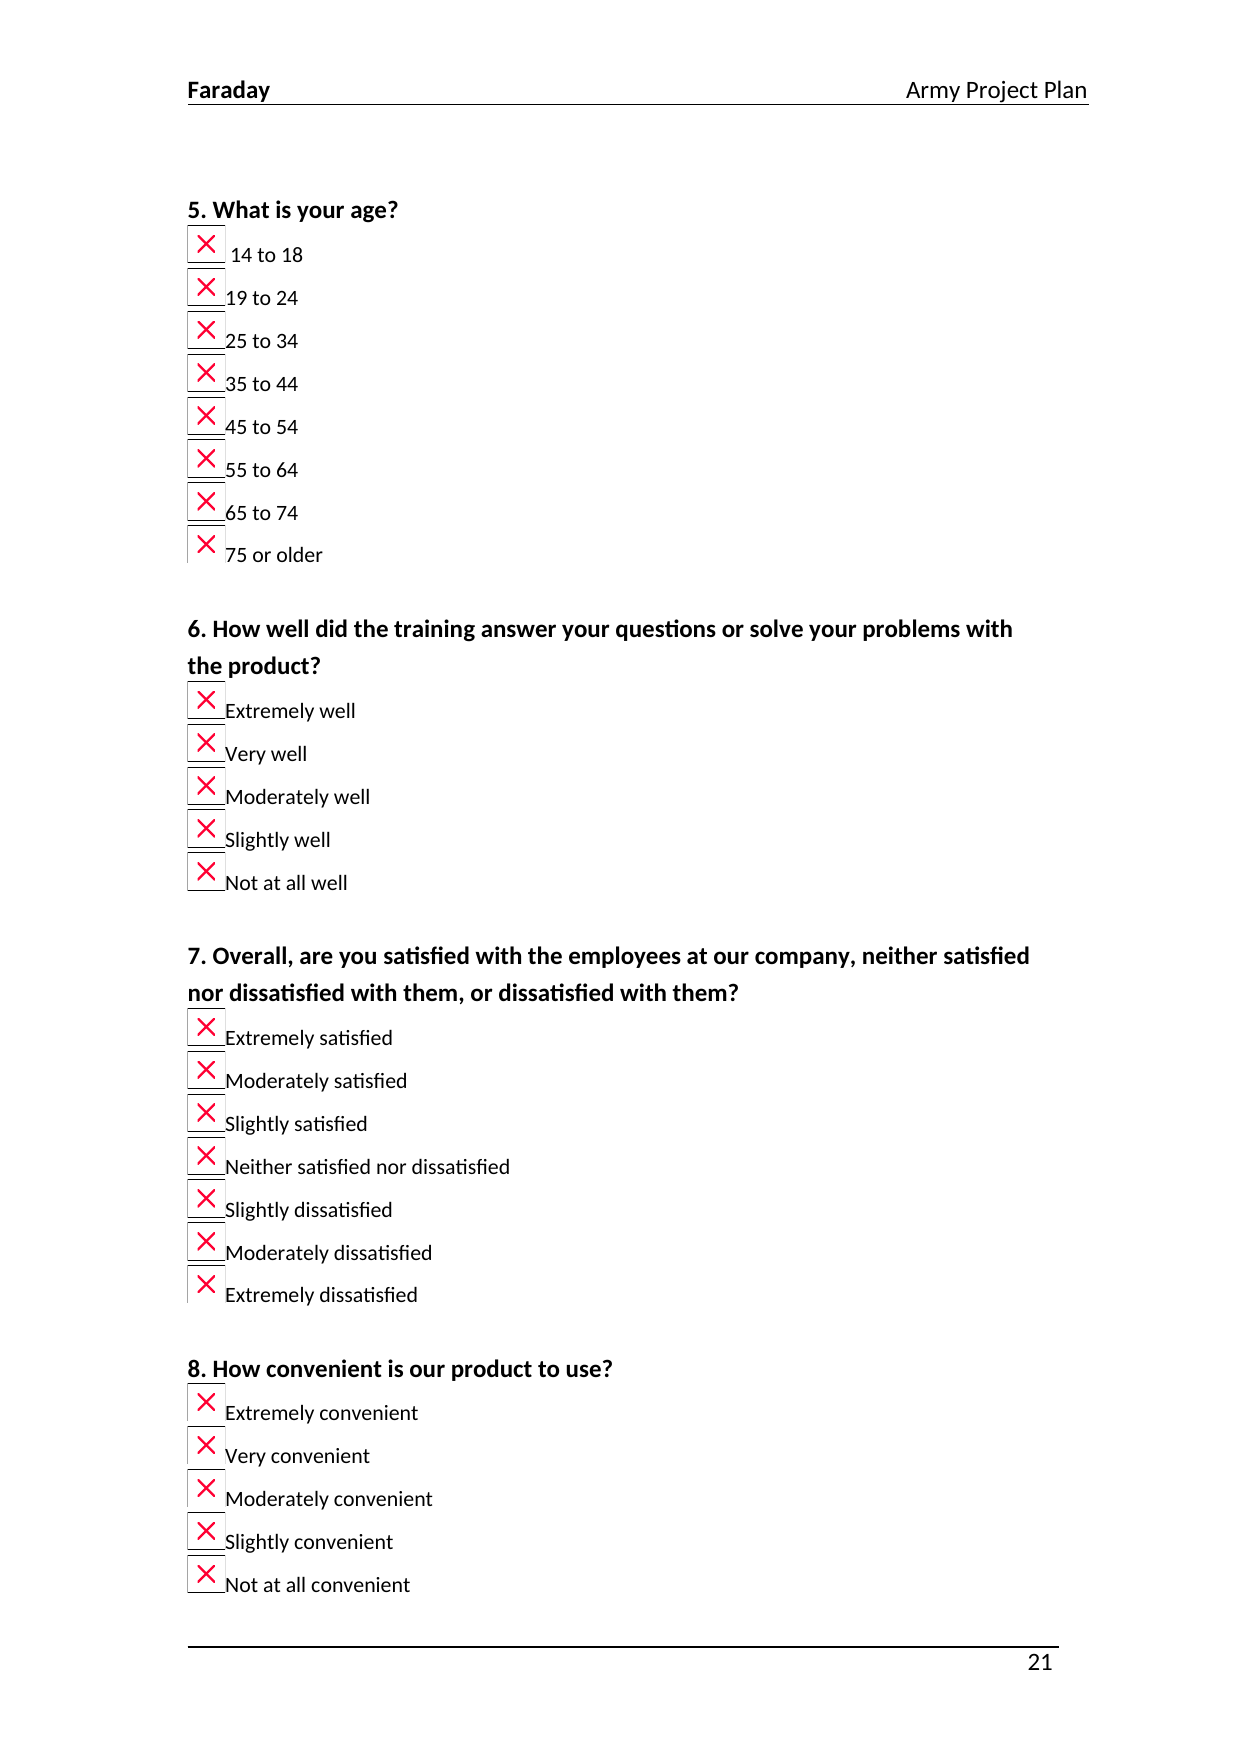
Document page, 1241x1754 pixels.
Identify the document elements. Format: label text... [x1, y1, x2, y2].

text 45 to 54 [187, 397, 1053, 439]
text Moderately well [187, 767, 1053, 809]
text 8. How convenient is our product to use? [187, 1346, 1053, 1383]
text 55 to 64 [187, 439, 1053, 482]
text Very convenient [187, 1426, 1053, 1469]
text 6. How well did the training answer your questions or solve your problems with the product? [187, 606, 1053, 681]
text Moderately satisfied [187, 1051, 1053, 1094]
text 25 to 34 [187, 311, 1053, 354]
text Neither satisfied nor dissatisfied [187, 1137, 1053, 1179]
text Not at all well [187, 852, 1053, 895]
text Extremely convenient [187, 1383, 1053, 1426]
text Not at all convenient [187, 1555, 1053, 1598]
text Extremely dissatisfied [187, 1265, 1053, 1308]
text Slightly dissatisfied [187, 1179, 1053, 1222]
text Extremely satisfied [187, 1008, 1053, 1051]
text 5. What is your age? [187, 187, 1053, 225]
text Slightly well [187, 809, 1053, 852]
text 35 to 44 [187, 354, 1053, 397]
text Slightly satisfied [187, 1094, 1053, 1137]
text Moderately convenient [187, 1469, 1053, 1512]
text Extremely well [187, 681, 1053, 724]
text 7. Overall, are you satisfied with the employees at our company, neither satisfied nor dissatisfied with them, or dissatisfied with them? [187, 933, 1053, 1008]
text 14 to 18 [187, 225, 1053, 268]
text 19 to 24 [187, 268, 1053, 311]
text Moderately dissatisfied [187, 1222, 1053, 1265]
text Very well [187, 724, 1053, 767]
text 75 or older [187, 525, 1053, 568]
text Slightly convenient [187, 1512, 1053, 1555]
text 65 to 74 [187, 482, 1053, 525]
